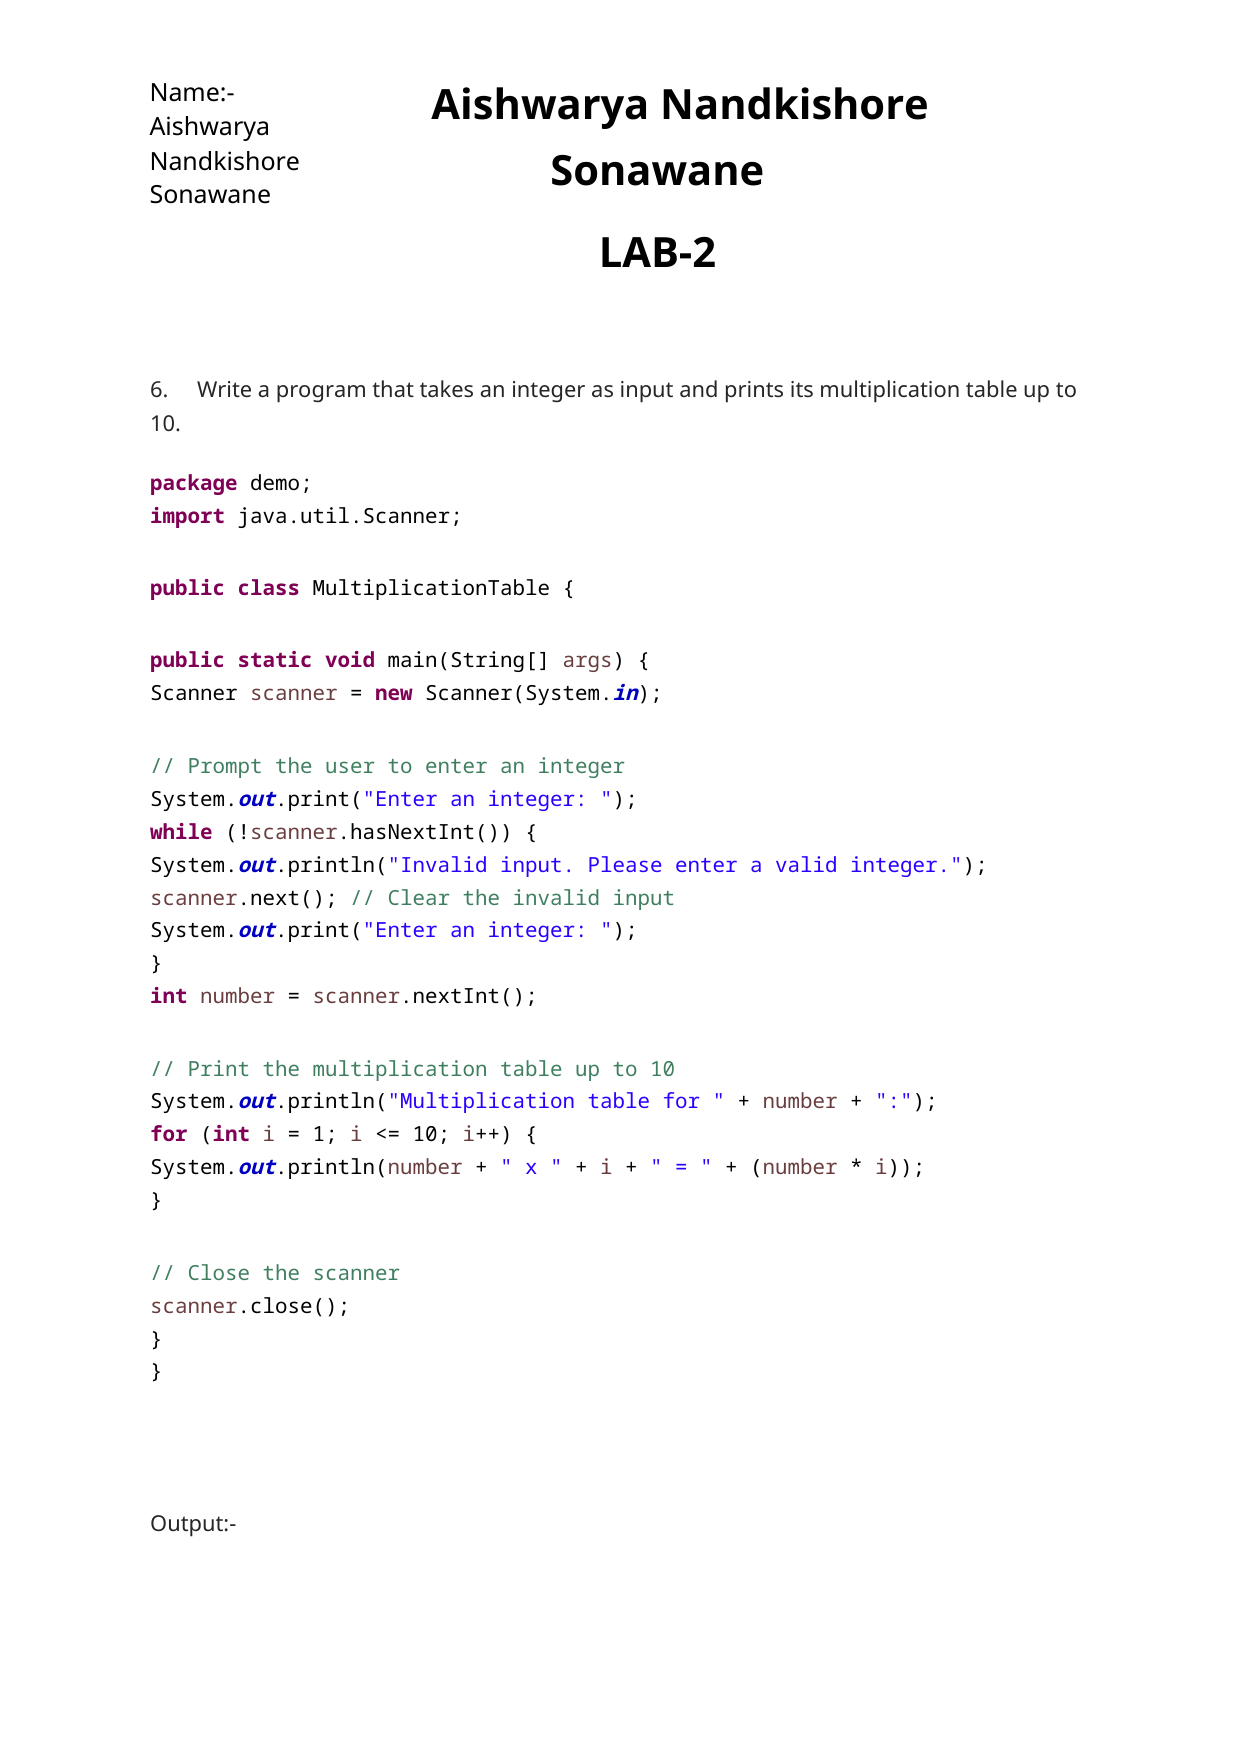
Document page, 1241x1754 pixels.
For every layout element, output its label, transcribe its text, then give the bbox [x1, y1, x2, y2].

text import java.util.Scanner; [150, 501, 1090, 529]
text } [150, 948, 1090, 977]
text } [150, 1357, 1090, 1385]
text System.out.print("Enter an integer: "); [150, 784, 1090, 812]
text Scanner scanner = new Scanner(System.in); [150, 678, 1090, 707]
text 6. Write a program that takes an integer as input and prints its multiplication table up to 10. [150, 374, 1090, 438]
text // Print the multiplication table up to 10 [150, 1054, 1090, 1082]
text Output:- [150, 1508, 1090, 1538]
text public class MultiplicationTable { [150, 573, 1090, 602]
text // Close the scanner [150, 1258, 1090, 1286]
text } [150, 1324, 1090, 1352]
text System.out.println(number + " x " + i + " = " + (number * i)); [150, 1152, 1090, 1181]
text System.out.println("Multiplication table for " + number + ":"); [150, 1087, 1090, 1115]
text package demo; [150, 468, 1090, 496]
text System.out.println("Invalid input. Please enter a valid integer."); [150, 850, 1090, 878]
text public static void main(String[] args) { [150, 646, 1090, 674]
text int number = scanner.nextInt(); [150, 981, 1090, 1010]
text while (!scanner.hasNextInt()) { [150, 817, 1090, 845]
text } [150, 1185, 1090, 1214]
text for (int i = 1; i <= 10; i++) { [150, 1119, 1090, 1148]
text scanner.close(); [150, 1291, 1090, 1319]
text scanner.next(); // Clear the invalid input [150, 883, 1090, 911]
text System.out.print("Enter an integer: "); [150, 916, 1090, 944]
text // Prompt the user to enter an integer [150, 751, 1090, 779]
